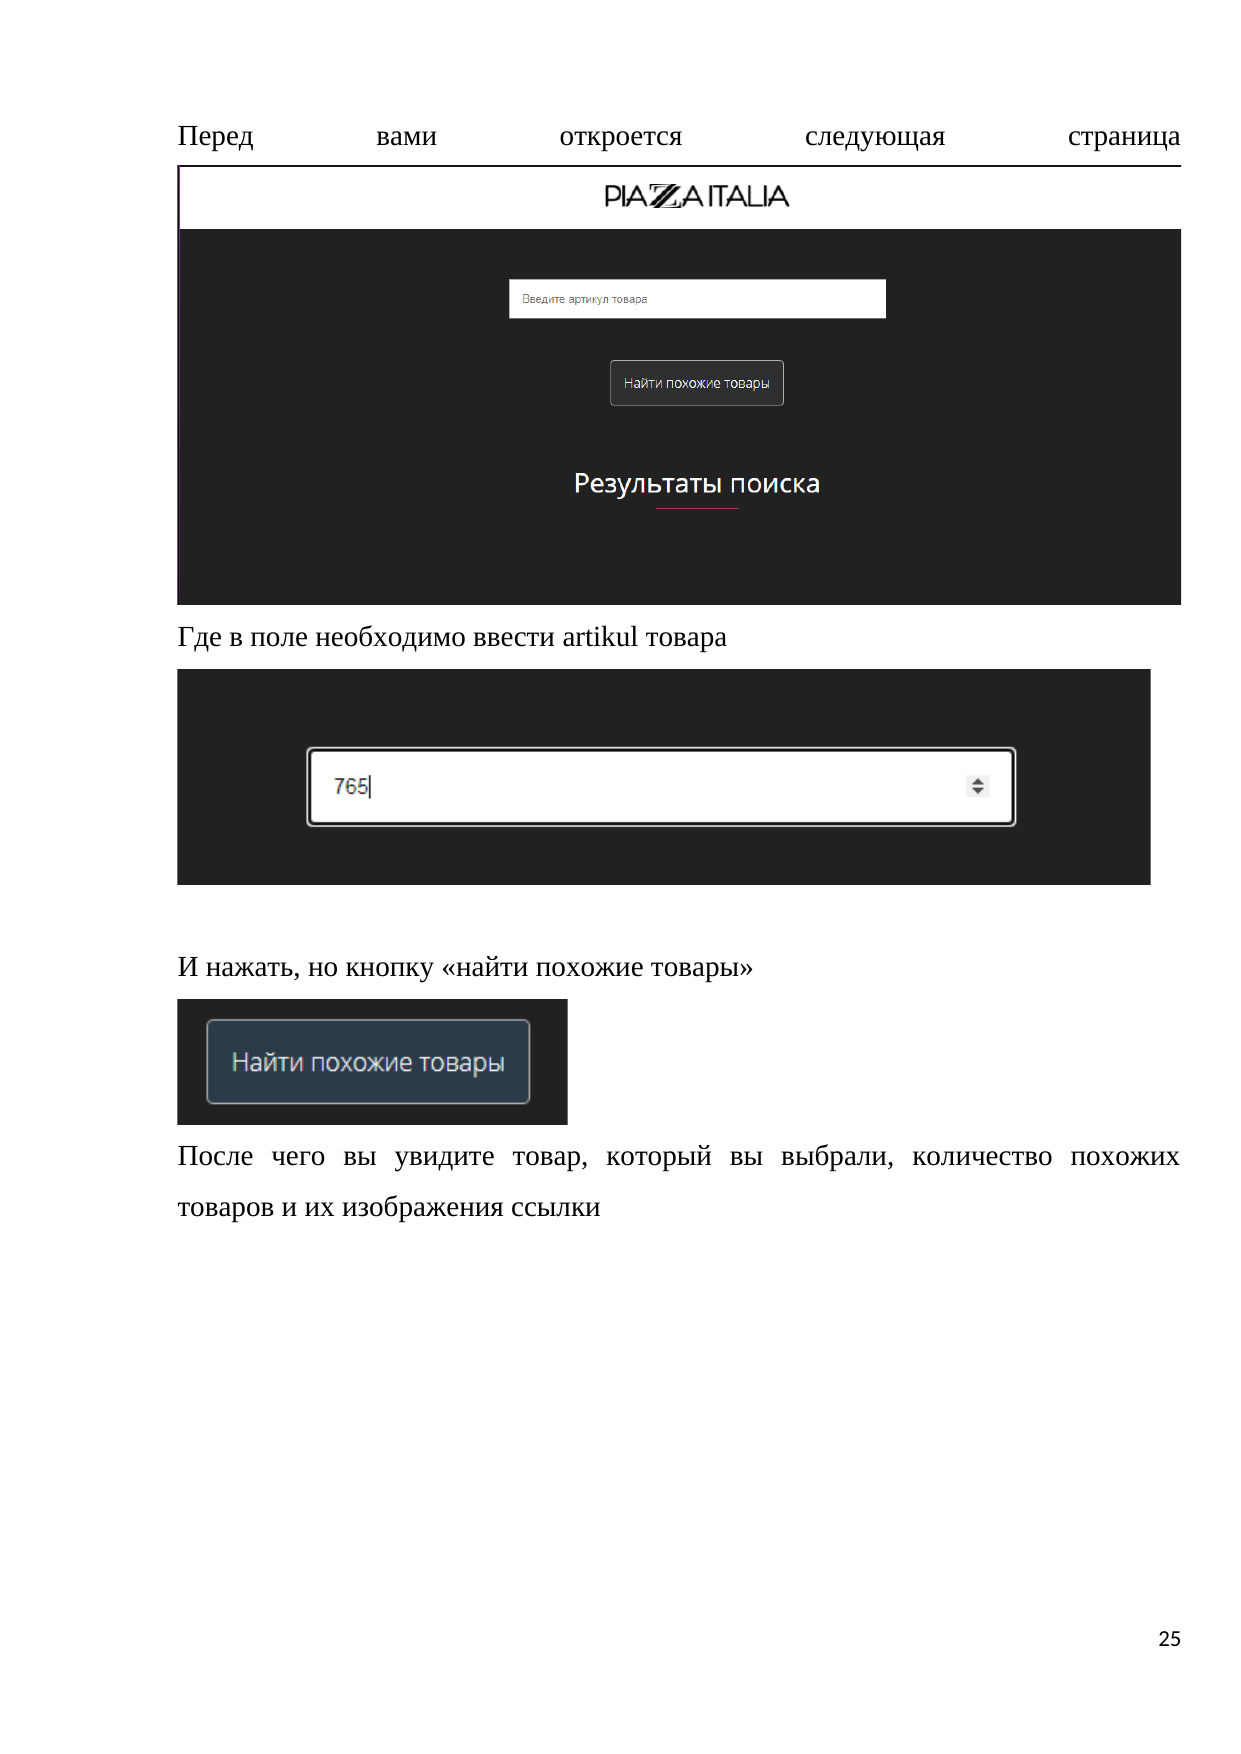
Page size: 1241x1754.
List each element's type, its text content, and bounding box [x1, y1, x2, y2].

picture [177, 999, 568, 1125]
text После чего вы увидите товар, который вы выбрали, количество похожих товаров и их изображения ссылки [177, 1138, 1181, 1222]
text Где в поле необходимо ввести artikul товара [177, 619, 1181, 652]
picture [177, 165, 1182, 605]
picture [177, 669, 1151, 885]
text Перед вами откроется следующая страница [177, 118, 1181, 165]
text И нажать, но кнопку «найти похожие товары» [177, 949, 1181, 983]
